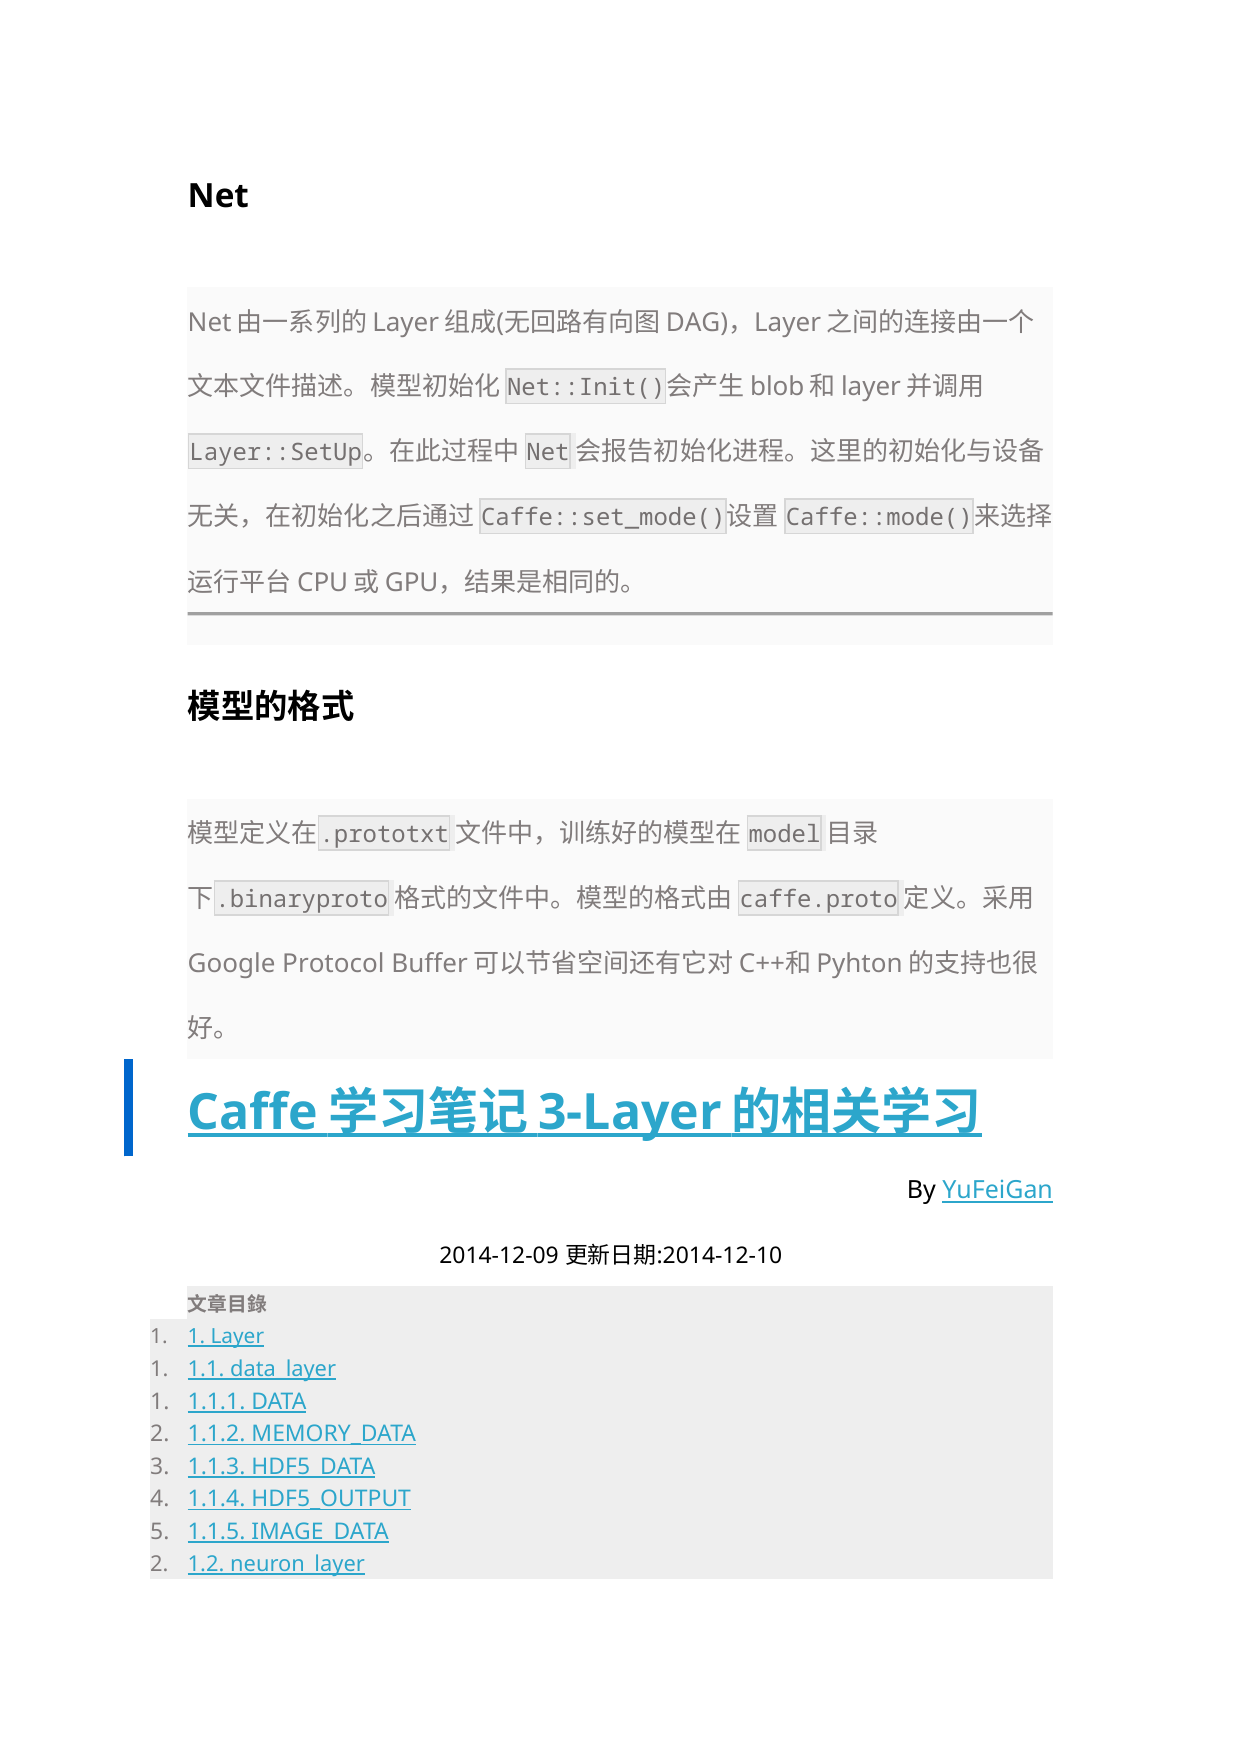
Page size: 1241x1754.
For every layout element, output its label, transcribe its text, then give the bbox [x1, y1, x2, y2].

list 1.1.3. HDF5_DATA [150, 1449, 1053, 1481]
list 1.1.2. MEMORY_DATA [150, 1416, 1053, 1449]
list 1. Layer [150, 1319, 1053, 1351]
list 1.2. neuron_layer [150, 1546, 1053, 1579]
subtitle Net [187, 162, 1053, 227]
text By YuFeiGan [187, 1156, 1053, 1221]
text 2014-12-09 更新日期:2014-12-10 [187, 1221, 1028, 1286]
list 1.1.1. DATA [150, 1384, 1053, 1416]
list 1.1.5. IMAGE_DATA [150, 1514, 1053, 1546]
text 模型定义在.prototxt文件中，训练好的模型在model目录下.binaryproto格式的文件中。模型的格式由caffe.proto定义。采用Google Protocol Buffer可以节省空间还有它对C++和Pyhton的支持也很好。 [187, 799, 1053, 1059]
subtitle 模型的格式 [187, 672, 1053, 737]
subtitle Caffe学习笔记3-Layer的相关学习 [187, 1059, 1053, 1156]
text Net由一系列的Layer组成(无回路有向图DAG)，Layer之间的连接由一个文本文件描述。模型初始化Net::Init()会产生blob和layer并调用Layer::SetUp。在此过程中Net会报告初始化进程。这里的初始化与设备无关，在初始化之后通过Caffe::set_mode()设置Caffe::mode()来选择运行平台CPU或GPU，结果是相同的。 [187, 287, 1053, 612]
list 1.1. data_layer [150, 1351, 1053, 1384]
list 1.1.4. HDF5_OUTPUT [150, 1481, 1053, 1514]
text 文章目錄 [187, 1286, 1053, 1319]
